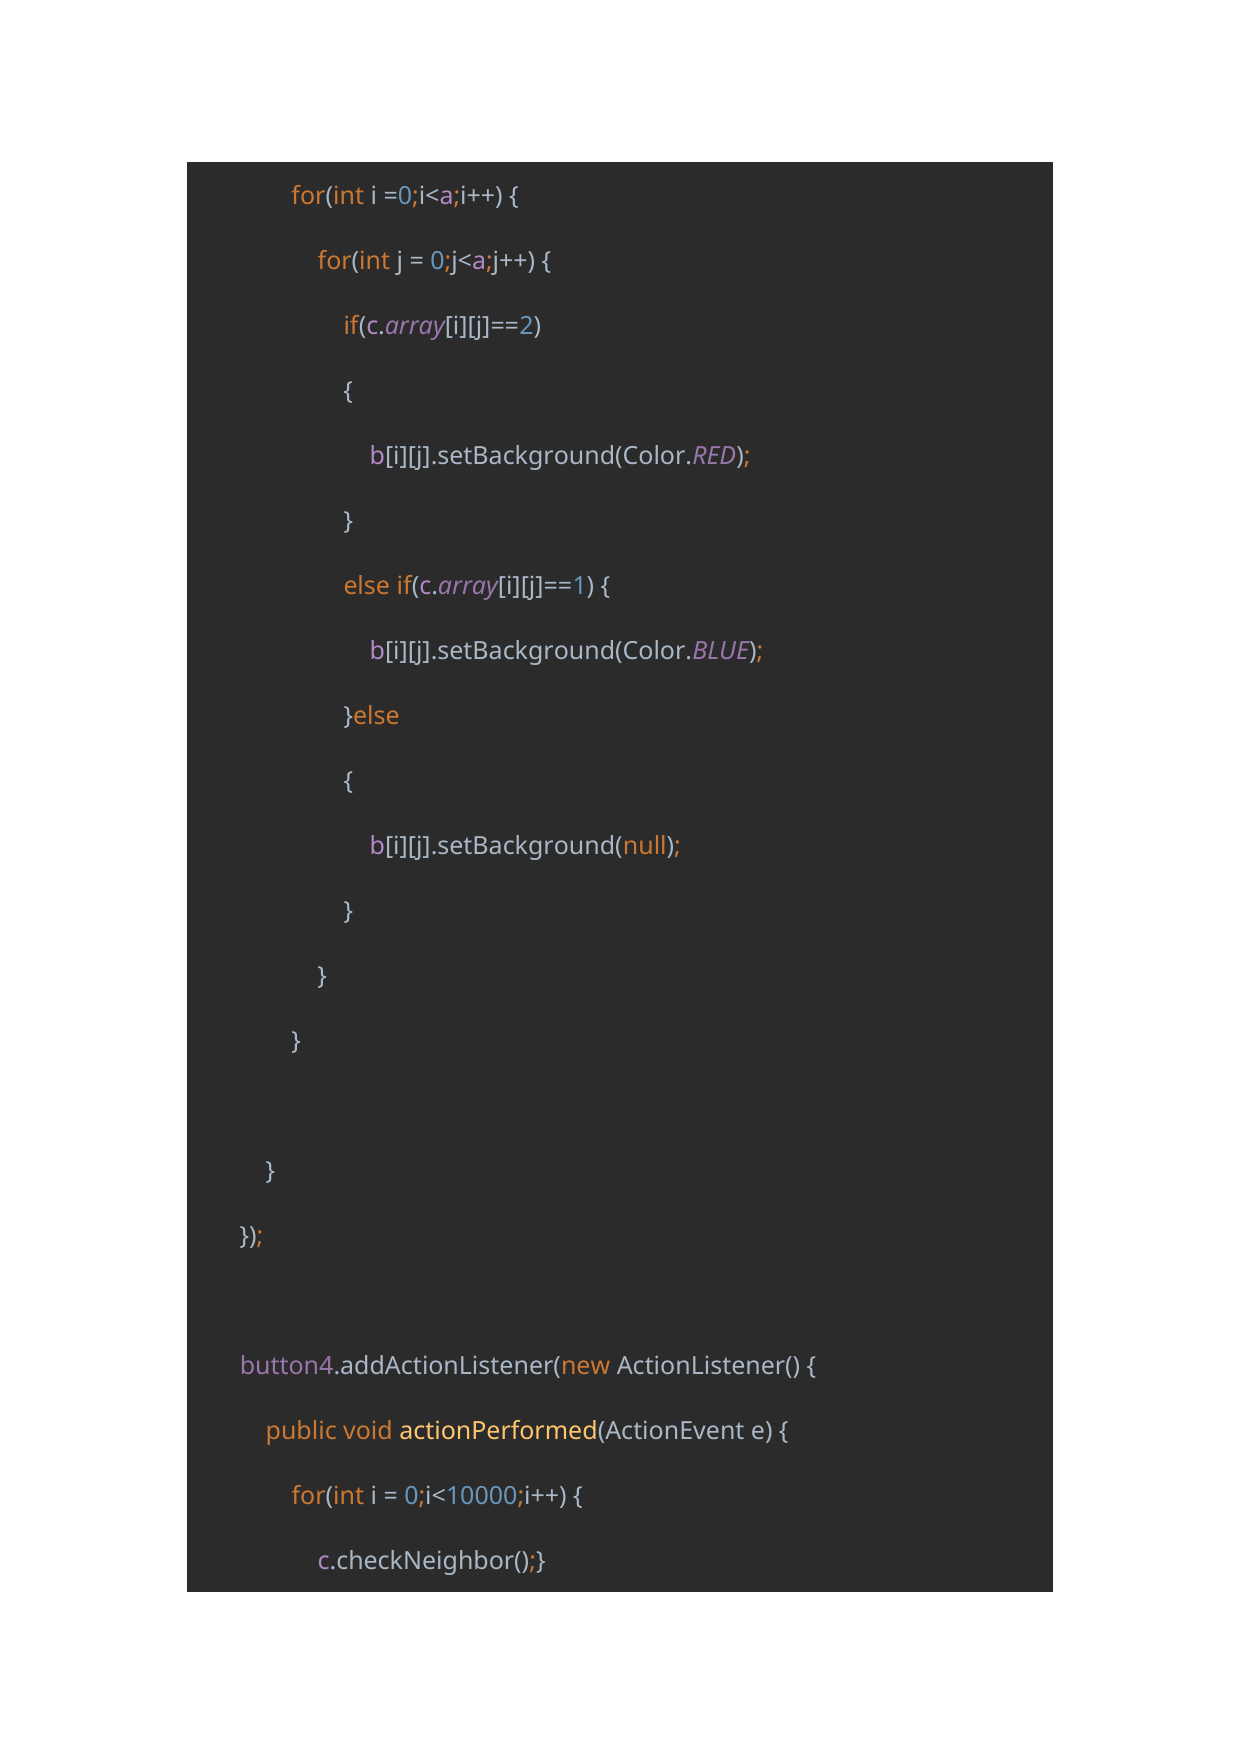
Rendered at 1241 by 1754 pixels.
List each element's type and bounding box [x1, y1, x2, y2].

text [187, 162, 1053, 1592]
